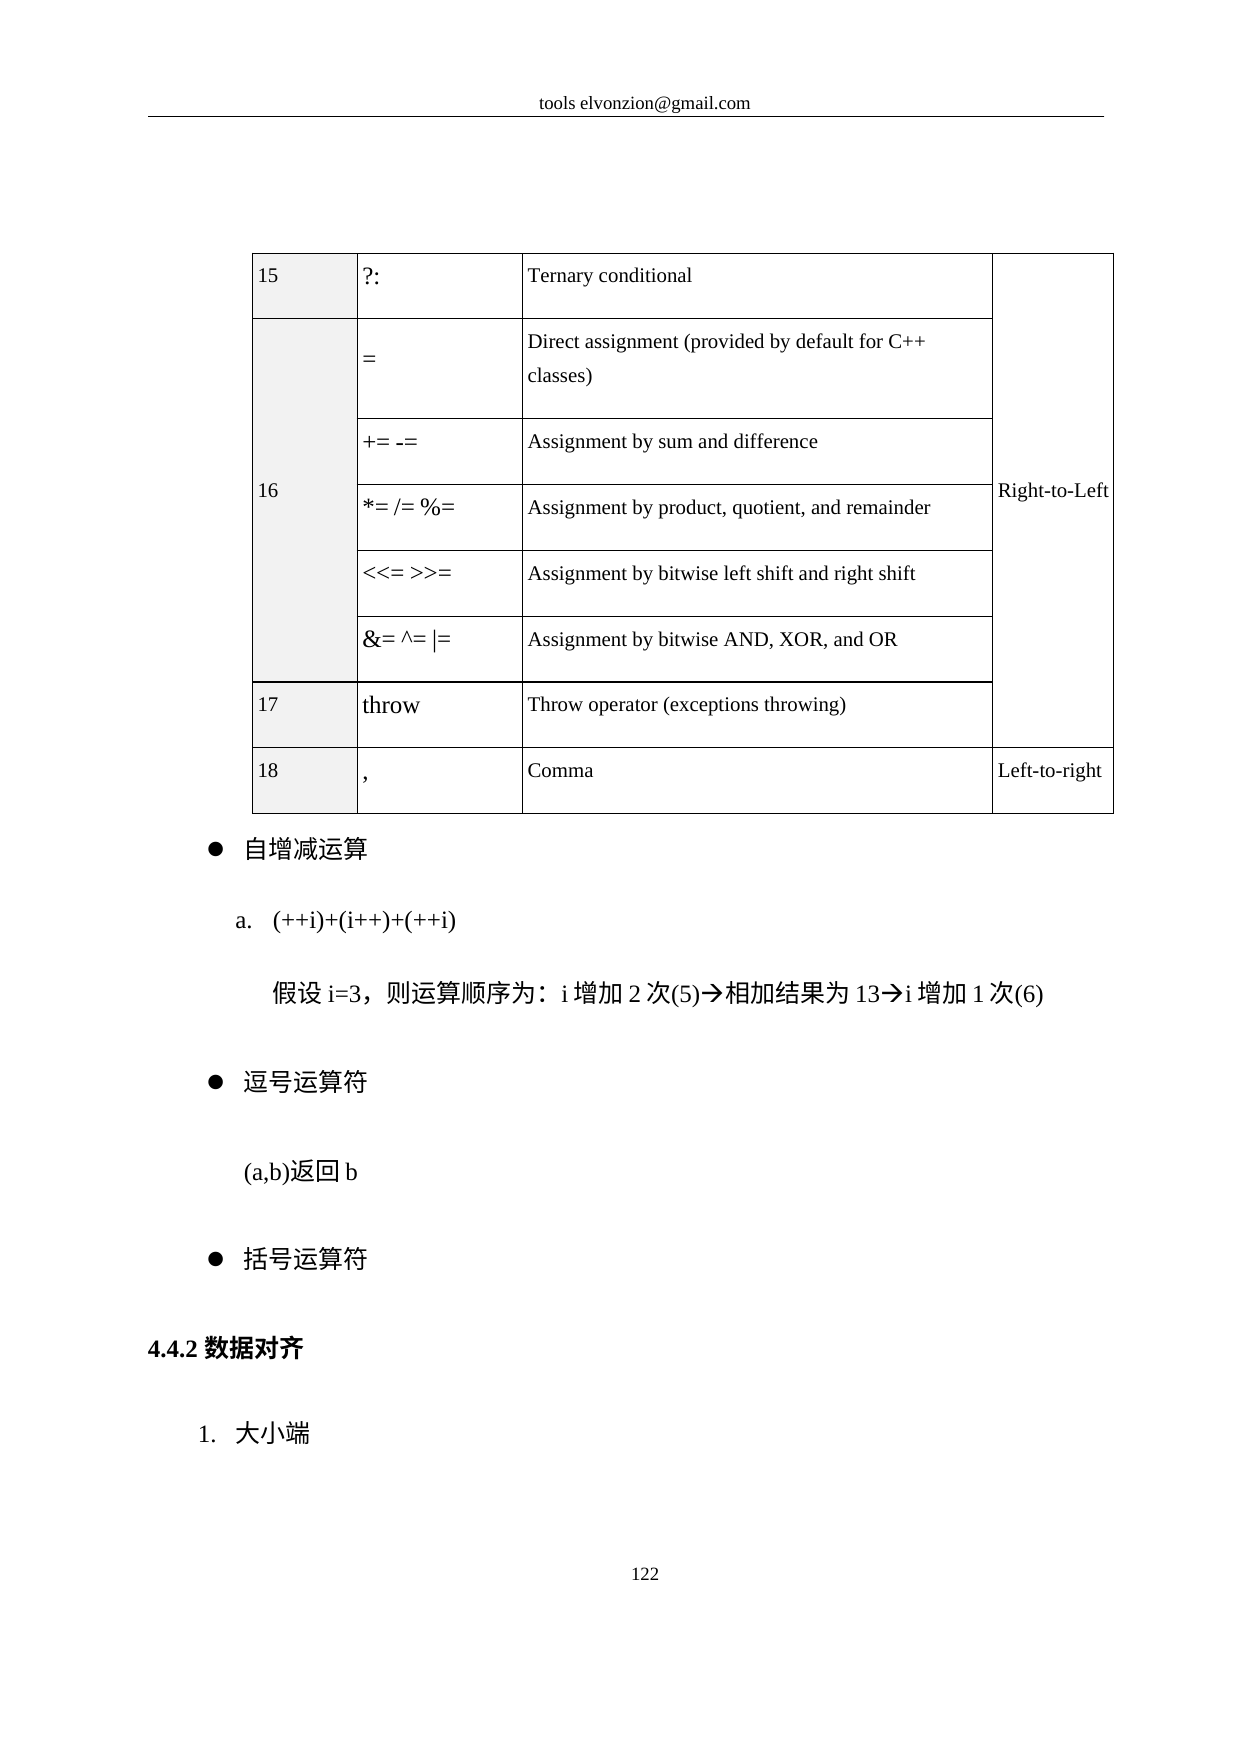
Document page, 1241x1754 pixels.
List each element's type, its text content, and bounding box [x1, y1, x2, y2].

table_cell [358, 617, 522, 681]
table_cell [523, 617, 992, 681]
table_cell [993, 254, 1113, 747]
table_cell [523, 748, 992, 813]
list 括号运算符 [206, 1224, 1104, 1292]
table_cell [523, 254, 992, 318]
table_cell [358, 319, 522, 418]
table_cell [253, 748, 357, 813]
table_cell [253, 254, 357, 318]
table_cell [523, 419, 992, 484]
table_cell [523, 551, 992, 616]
list 自增减运算 [206, 814, 1104, 882]
list (a,b)返回b [243, 1135, 1104, 1203]
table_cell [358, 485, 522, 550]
subtitle 数据对齐 [148, 1313, 1104, 1381]
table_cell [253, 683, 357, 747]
list 假设i=3，则运算顺序为：i增加2次(5)相加结果为13i增加1次(6) [273, 958, 1104, 1026]
list (++i)+(i++)+(++i) [235, 903, 1104, 937]
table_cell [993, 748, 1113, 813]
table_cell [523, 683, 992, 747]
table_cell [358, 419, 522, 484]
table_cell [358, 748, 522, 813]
list 大小端 [198, 1397, 1104, 1465]
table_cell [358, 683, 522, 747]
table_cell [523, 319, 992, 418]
list 逗号运算符 [206, 1046, 1104, 1114]
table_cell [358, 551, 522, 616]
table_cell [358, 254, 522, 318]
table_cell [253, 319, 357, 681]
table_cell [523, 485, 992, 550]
